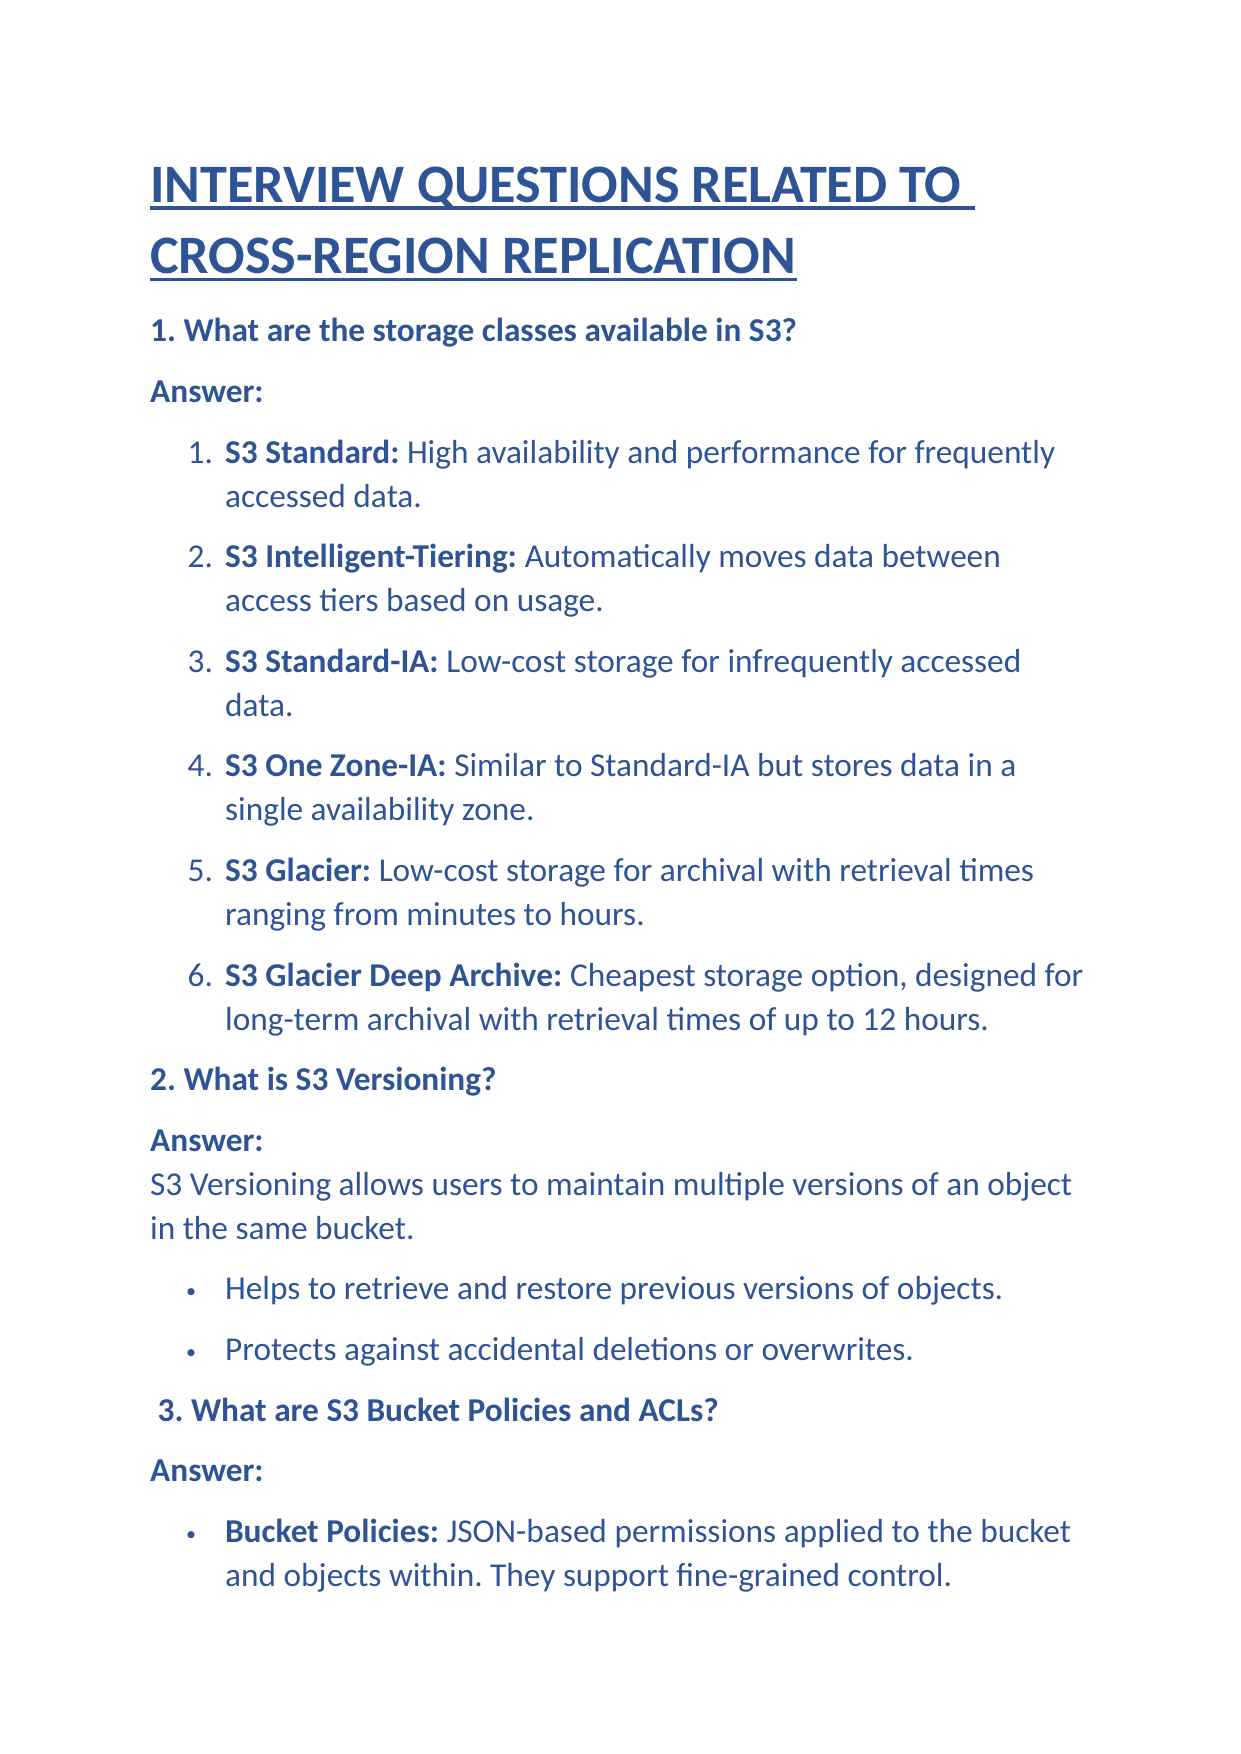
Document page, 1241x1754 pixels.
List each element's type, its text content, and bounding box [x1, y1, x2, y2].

text Answer: S3 Versioning allows users to maintain multiple versions of an object in the same bucket. [150, 1119, 1090, 1247]
list Protects against accidental deletions or overwrites. [187, 1328, 1090, 1369]
text Answer: [150, 370, 1090, 411]
list S3 Glacier: Low-cost storage for archival with retrieval times ranging from minutes to hours. [187, 849, 1090, 934]
text Answer: [150, 1449, 1090, 1490]
text 1. What are the storage classes available in S3? [150, 309, 1090, 350]
list S3 Intelligent-Tiering: Automatically moves data between access tiers based on usage. [187, 535, 1090, 620]
text 2. What is S3 Versioning? [150, 1058, 1090, 1099]
list S3 Standard: High availability and performance for frequently accessed data. [187, 431, 1090, 515]
list Bucket Policies: JSON-based permissions applied to the bucket and objects within. They support fine-grained control. [187, 1510, 1090, 1594]
list Helps to retrieve and restore previous versions of objects. [187, 1267, 1090, 1308]
text 3. What are S3 Bucket Policies and ACLs? [150, 1388, 1090, 1429]
text INTERVIEW QUESTIONS RELATED TO CROSS-REGION REPLICATION [150, 150, 1090, 287]
list S3 Glacier Deep Archive: Cheapest storage option, designed for long-term archival with retrieval times of up to 12 hours. [187, 953, 1090, 1038]
list S3 Standard-IA: Low-cost storage for infrequently accessed data. [187, 640, 1090, 724]
list S3 One Zone-IA: Similar to Standard-IA but stores data in a single availability zone. [187, 744, 1090, 829]
